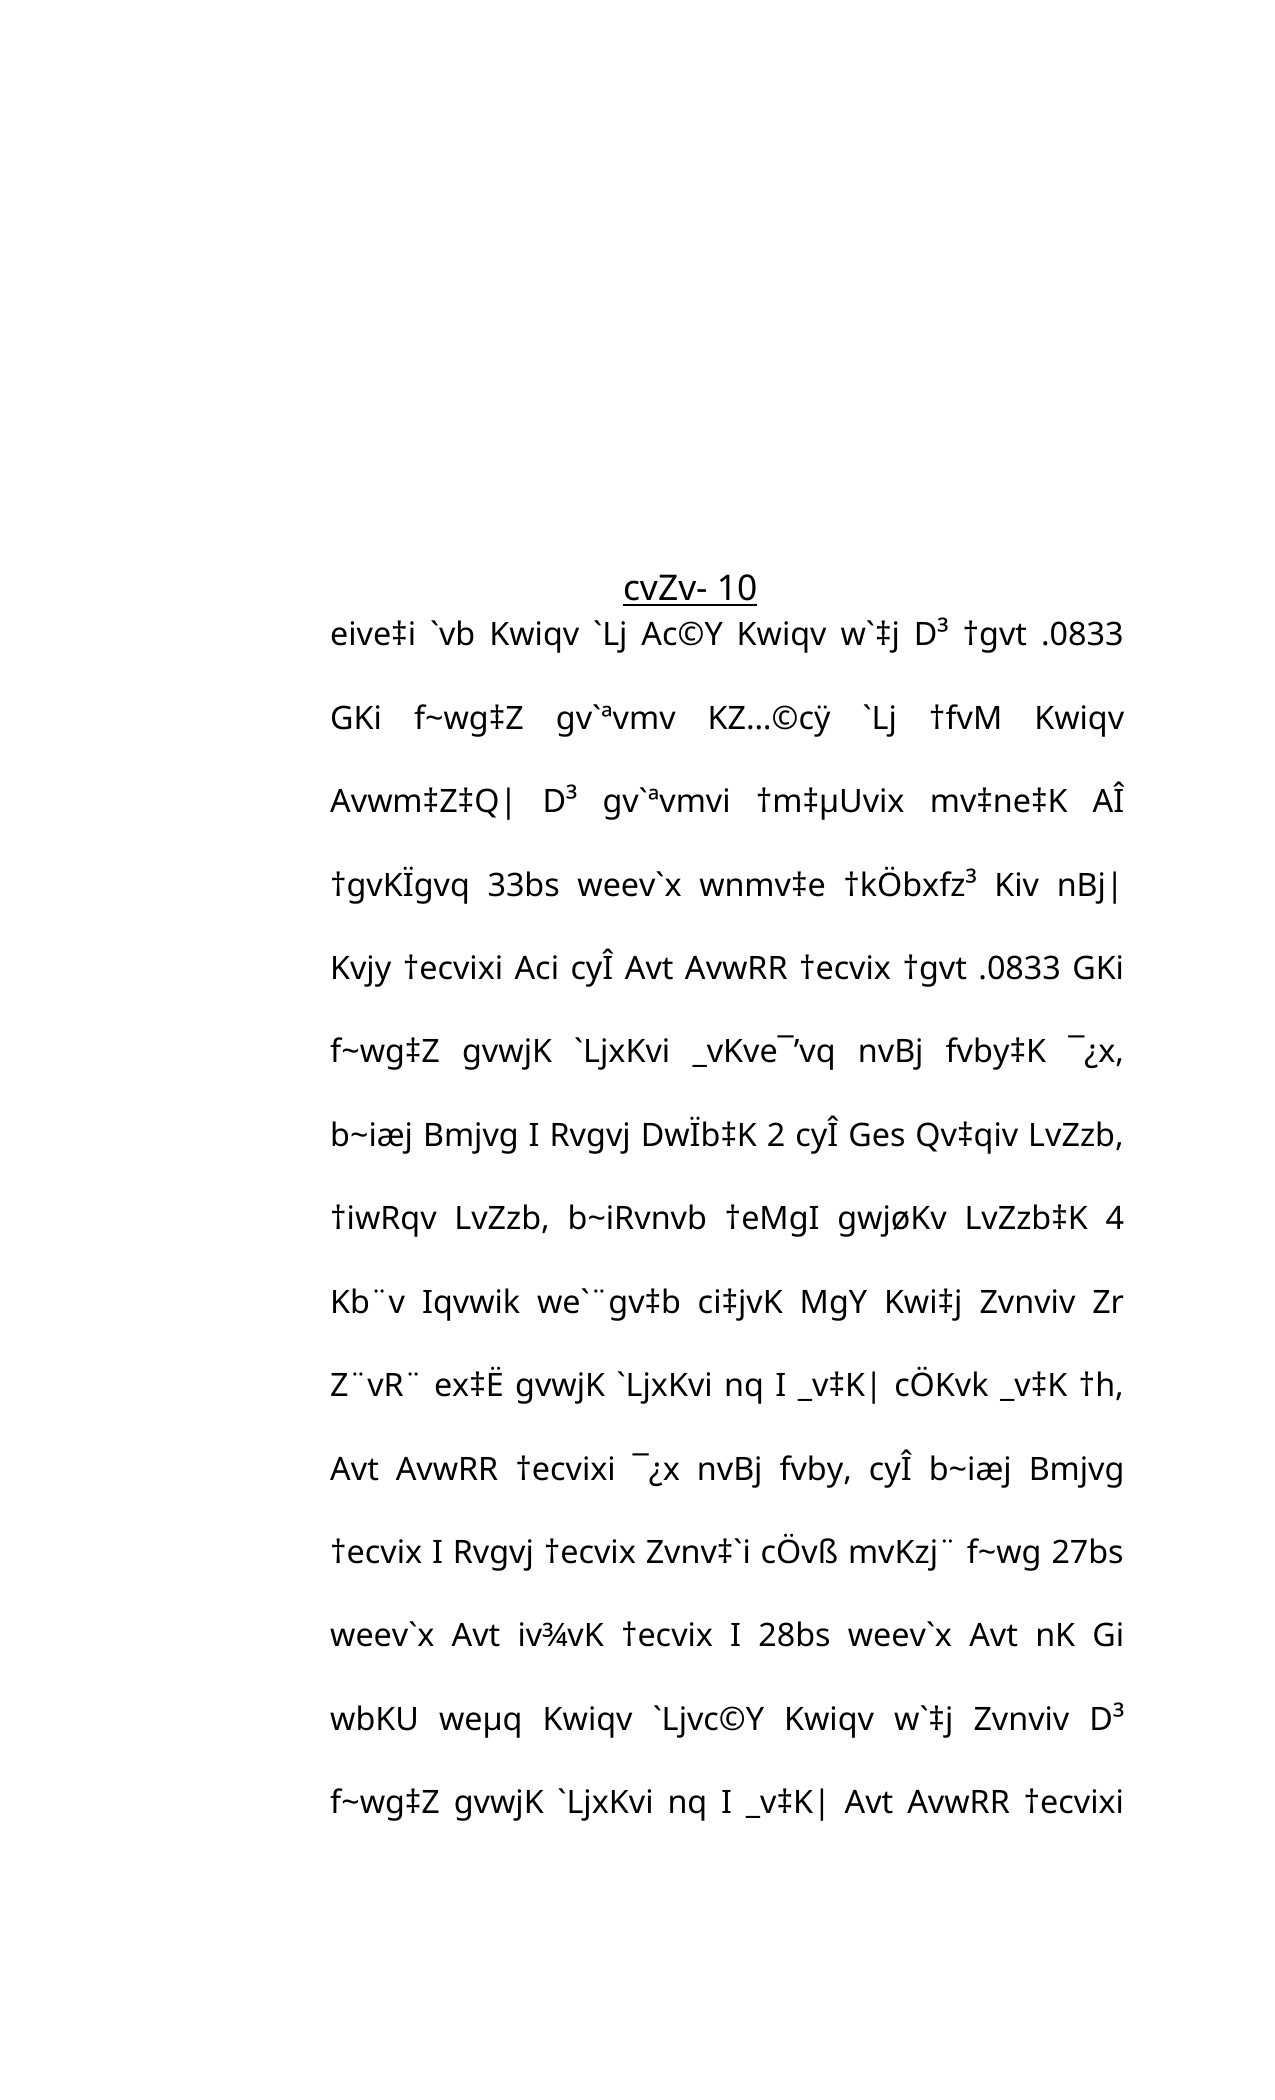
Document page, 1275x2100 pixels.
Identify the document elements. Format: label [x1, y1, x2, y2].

list [292, 611, 1125, 1823]
